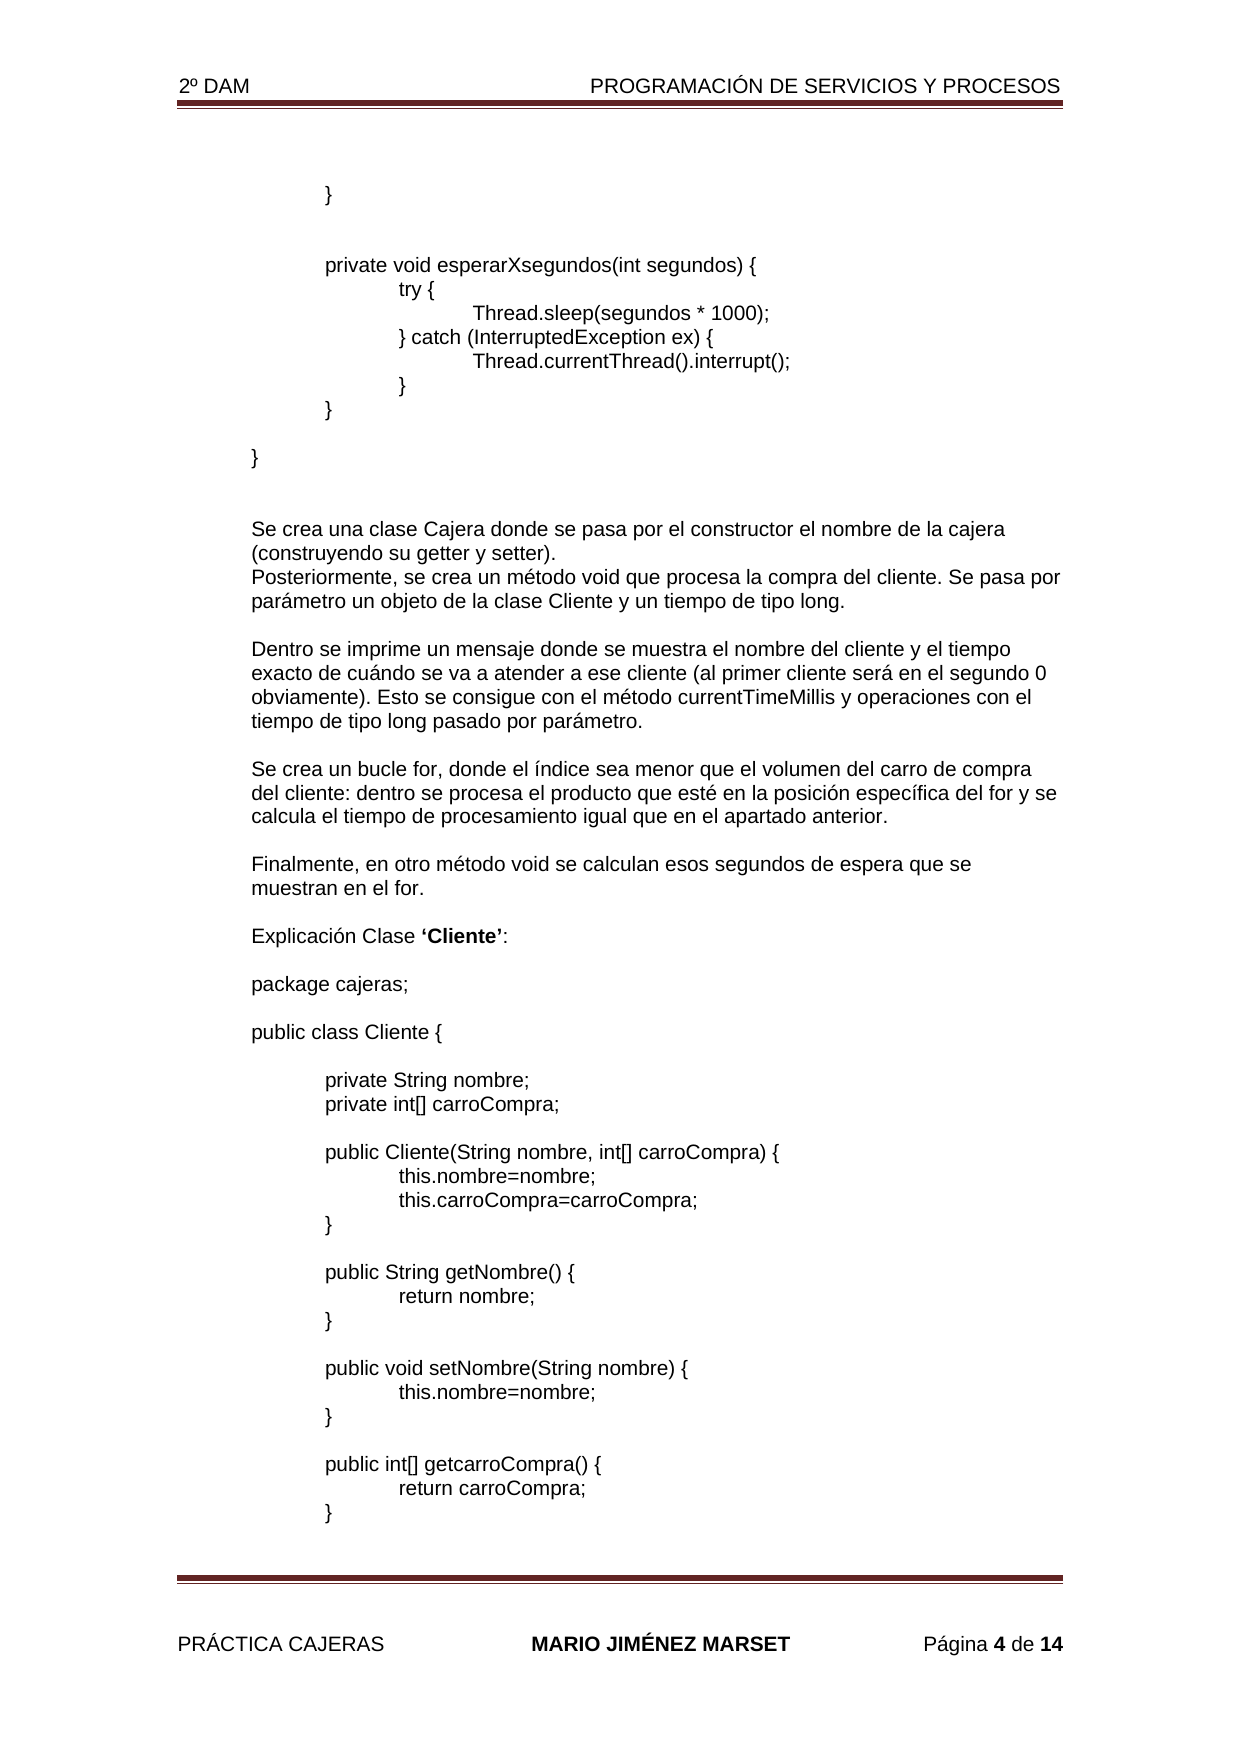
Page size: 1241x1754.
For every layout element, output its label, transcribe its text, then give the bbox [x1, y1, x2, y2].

text } [251, 1404, 1063, 1428]
text this.nombre=nombre; [251, 1380, 1063, 1404]
text Thread.currentThread().interrupt(); [251, 349, 1063, 373]
text Dentro se imprime un mensaje donde se muestra el nombre del cliente y el tiempo exacto de cuándo se va a atender a ese cliente (al primer cliente será en el segundo 0 obviamente). Esto se consigue con el método currentTimeMillis y operaciones con el tiempo de tipo long pasado por parámetro. [251, 637, 1063, 732]
text Posteriormente, se crea un método void que procesa la compra del cliente. Se pasa por parámetro un objeto de la clase Cliente y un tiempo de tipo long. [251, 565, 1063, 613]
text return carroCompra; [251, 1476, 1063, 1499]
text } catch (InterruptedException ex) { [251, 325, 1063, 349]
text } [251, 1212, 1063, 1236]
text Finalmente, en otro método void se calculan esos segundos de espera que se muestran en el for. [251, 852, 1063, 900]
text public int[] getcarroCompra() { [251, 1452, 1063, 1476]
text } [251, 373, 1063, 397]
text } [251, 445, 1063, 469]
text try { [251, 277, 1063, 301]
text this.carroCompra=carroCompra; [251, 1188, 1063, 1212]
text private String nombre; [251, 1068, 1063, 1092]
text private int[] carroCompra; [251, 1092, 1063, 1116]
text } [251, 1308, 1063, 1332]
text } [251, 181, 1063, 205]
text Thread.sleep(segundos * 1000); [251, 301, 1063, 325]
text private void esperarXsegundos(int segundos) { [251, 253, 1063, 277]
text public class Cliente { [251, 1020, 1063, 1044]
text public Cliente(String nombre, int[] carroCompra) { [251, 1140, 1063, 1164]
text this.nombre=nombre; [251, 1164, 1063, 1188]
text } [251, 1499, 1063, 1523]
text Se crea una clase Cajera donde se pasa por el constructor el nombre de la cajera (construyendo su getter y setter). [251, 517, 1063, 565]
text package cajeras; [251, 972, 1063, 996]
text Se crea un bucle for, donde el índice sea menor que el volumen del carro de compra del cliente: dentro se procesa el producto que esté en la posición específica del for y se calcula el tiempo de procesamiento igual que en el apartado anterior. [251, 756, 1063, 828]
text Explicación Clase ‘Cliente’: [251, 924, 1063, 948]
text return nombre; [251, 1284, 1063, 1308]
text public String getNombre() { [251, 1260, 1063, 1284]
text public void setNombre(String nombre) { [251, 1356, 1063, 1380]
text } [251, 397, 1063, 421]
